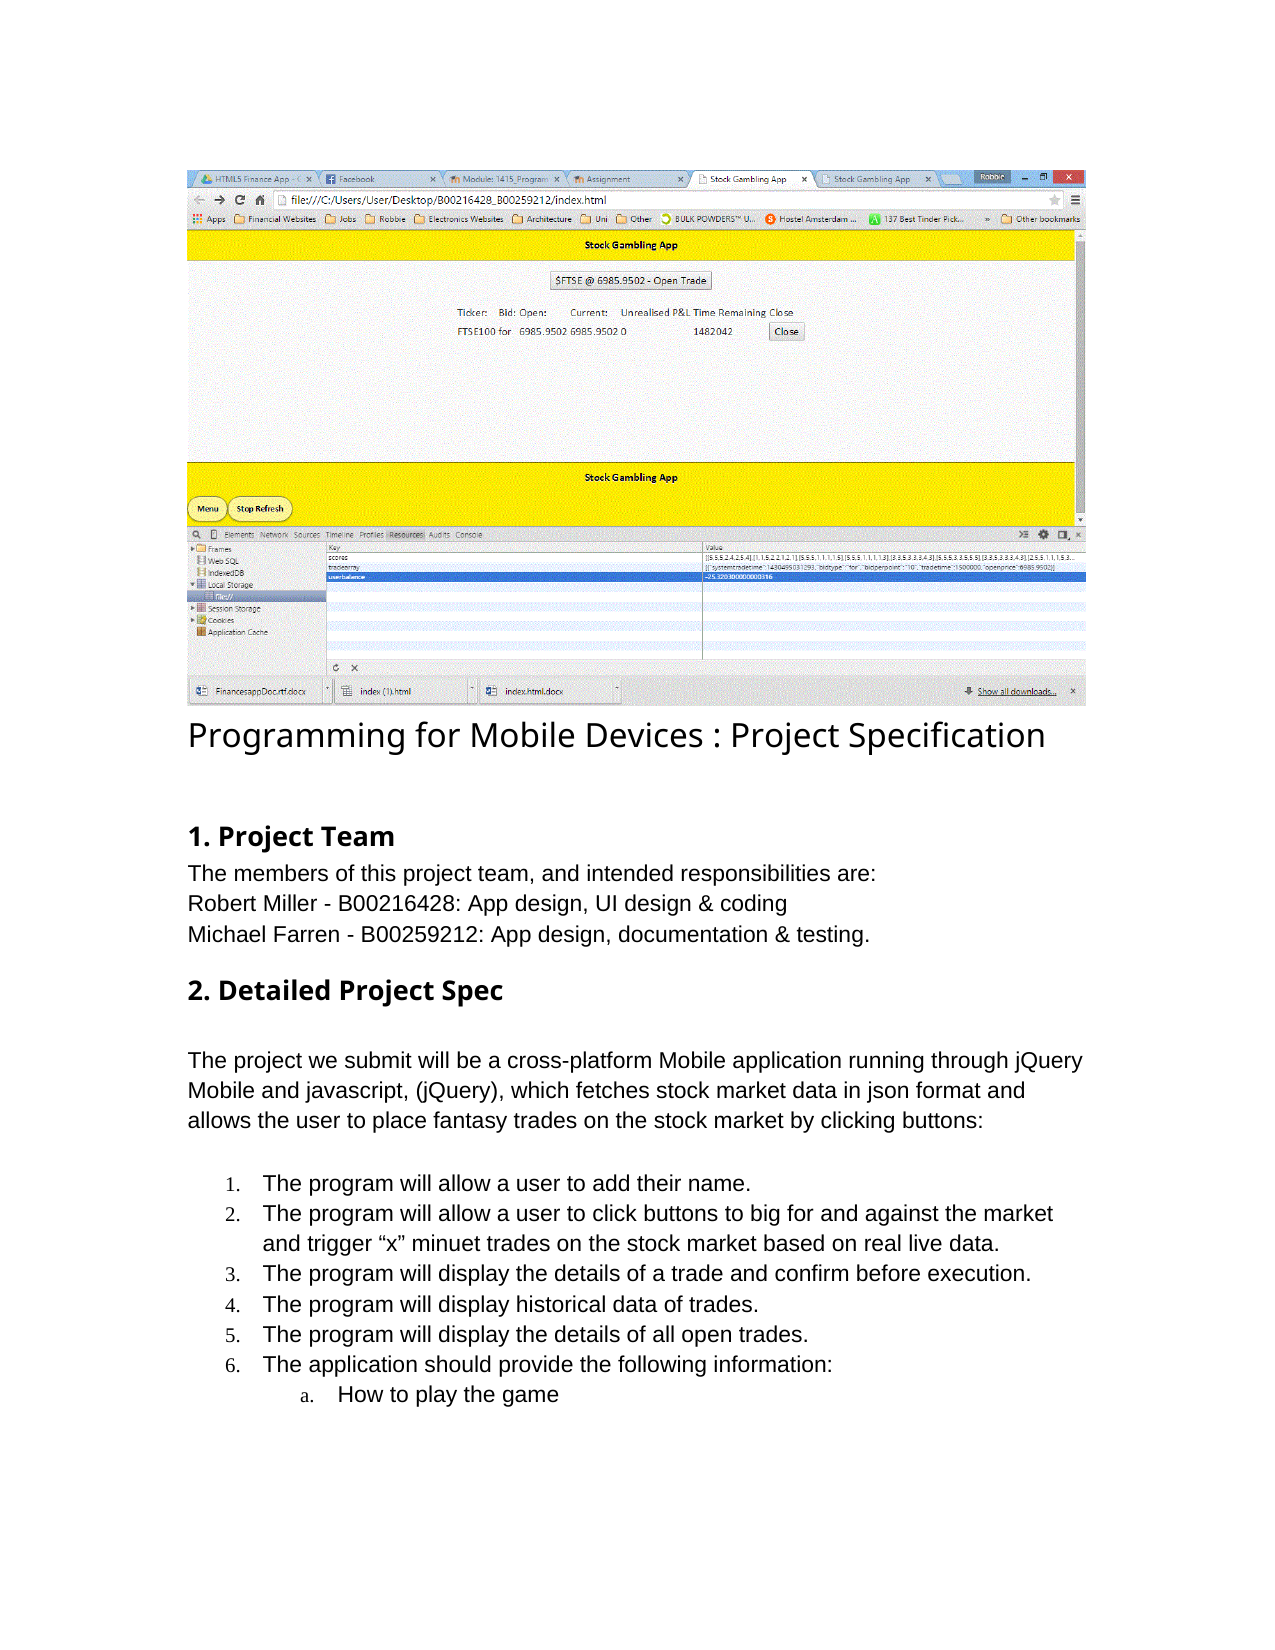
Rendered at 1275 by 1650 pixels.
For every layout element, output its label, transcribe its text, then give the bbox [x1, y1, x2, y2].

text The members of this project team, and intended responsibilities are: [187, 860, 1087, 886]
list The program will display historical data of trades. [225, 1291, 1087, 1317]
subtitle 1. Project Team [187, 818, 1087, 854]
list How to play the game [300, 1381, 1087, 1408]
list The application should provide the following information: [225, 1351, 1087, 1377]
list The program will display the details of all open trades. [225, 1321, 1087, 1347]
text The project we submit will be a cross-platform Mobile application running through jQuery Mobile and javascript, (jQuery), which fetches stock market data in json format and allows the user to place fantasy trades on the stock market by clicking buttons: [187, 1047, 1087, 1133]
text Robert Miller - B00216428: App design, UI design & coding [187, 890, 1087, 917]
list The program will allow a user to add their name. [225, 1170, 1087, 1196]
list The program will display the details of a trade and confirm before execution. [225, 1260, 1087, 1287]
picture [187, 170, 1086, 706]
text Michael Farren - B00259212: App design, documentation & testing. [187, 921, 1087, 947]
subtitle 2. Detailed Project Spec [187, 972, 1087, 1008]
list The program will allow a user to click buttons to big for and against the market and trigger “x” minuet trades on the stock market based on real live data. [225, 1200, 1087, 1257]
